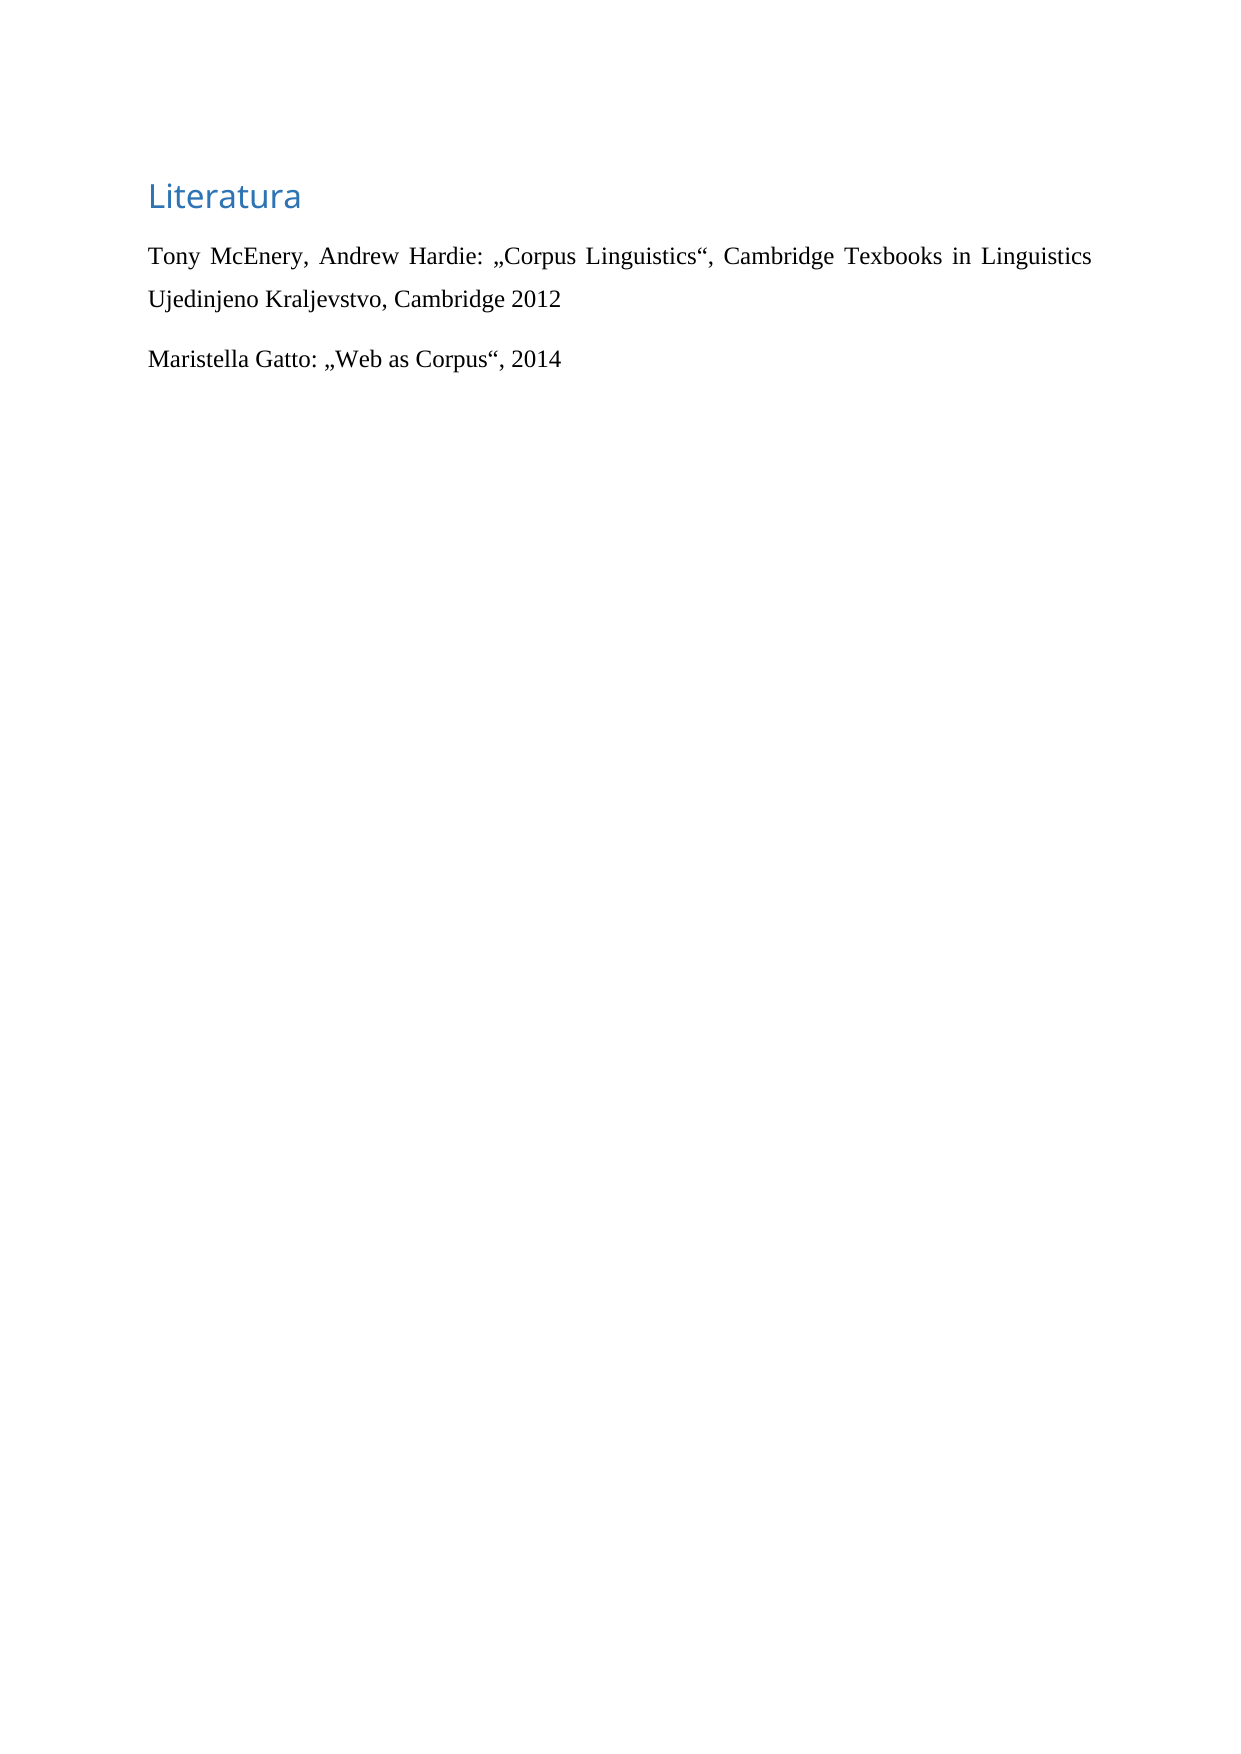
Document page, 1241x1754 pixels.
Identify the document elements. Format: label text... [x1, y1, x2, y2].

subtitle Literatura [148, 173, 1093, 218]
text Maristella Gatto: „Web as Corpus“, 2014 [148, 344, 1093, 372]
text Tony McEnery, Andrew Hardie: „Corpus Linguistics“, Cambridge Texbooks in Linguistics Ujedinjeno Kraljevstvo, Cambridge 2012 [148, 241, 1093, 313]
